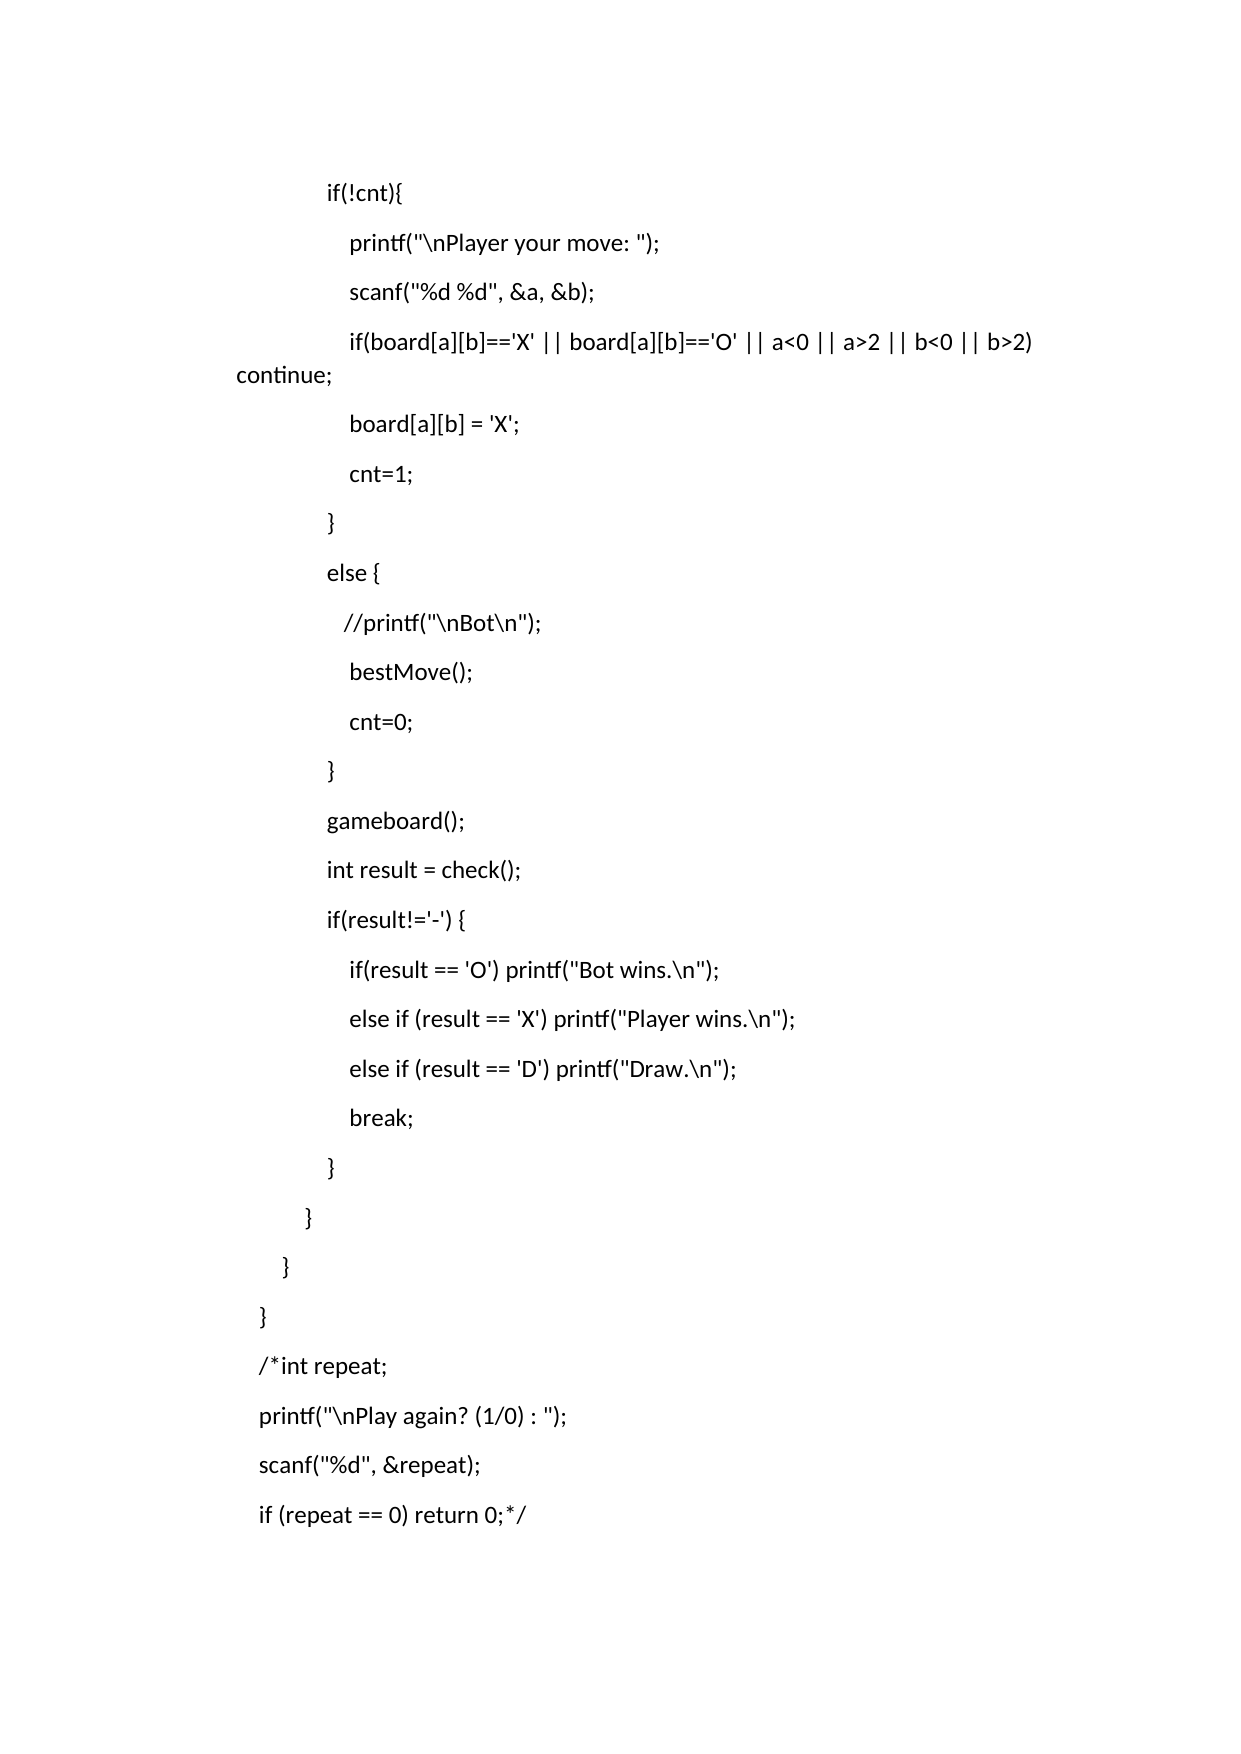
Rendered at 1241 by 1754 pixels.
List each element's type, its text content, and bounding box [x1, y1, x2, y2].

text if(result!='-') { [236, 904, 1063, 935]
text if(!cnt){ [236, 177, 1063, 208]
text int result = check(); [236, 855, 1063, 885]
text } [236, 1301, 1063, 1331]
text } [236, 1202, 1063, 1232]
text //printf("\nBot\n"); [236, 607, 1063, 637]
text printf("\nPlayer your move: "); [236, 227, 1063, 257]
text board[a][b] = 'X'; [236, 408, 1063, 439]
text } [236, 1152, 1063, 1183]
text /*int repeat; [236, 1351, 1063, 1381]
text else { [236, 557, 1063, 588]
text cnt=0; [236, 706, 1063, 736]
text gameboard(); [236, 805, 1063, 836]
text else if (result == 'D') printf("Draw.\n"); [236, 1053, 1063, 1083]
text else if (result == 'X') printf("Player wins.\n"); [236, 1003, 1063, 1034]
text break; [236, 1103, 1063, 1133]
text } [236, 1251, 1063, 1282]
text if(result == 'O') printf("Bot wins.\n"); [236, 954, 1063, 984]
text } [236, 756, 1063, 786]
text bestMove(); [236, 656, 1063, 687]
text if(board[a][b]=='X' || board[a][b]=='O' || a<0 || a>2 || b<0 || b>2) continue; [236, 326, 1063, 389]
text } [236, 508, 1063, 538]
text if (repeat == 0) return 0;*/ [236, 1499, 1063, 1530]
text scanf("%d", &repeat); [236, 1450, 1063, 1480]
text cnt=1; [236, 458, 1063, 488]
text printf("\nPlay again? (1/0) : "); [236, 1400, 1063, 1431]
text scanf("%d %d", &a, &b); [236, 276, 1063, 307]
